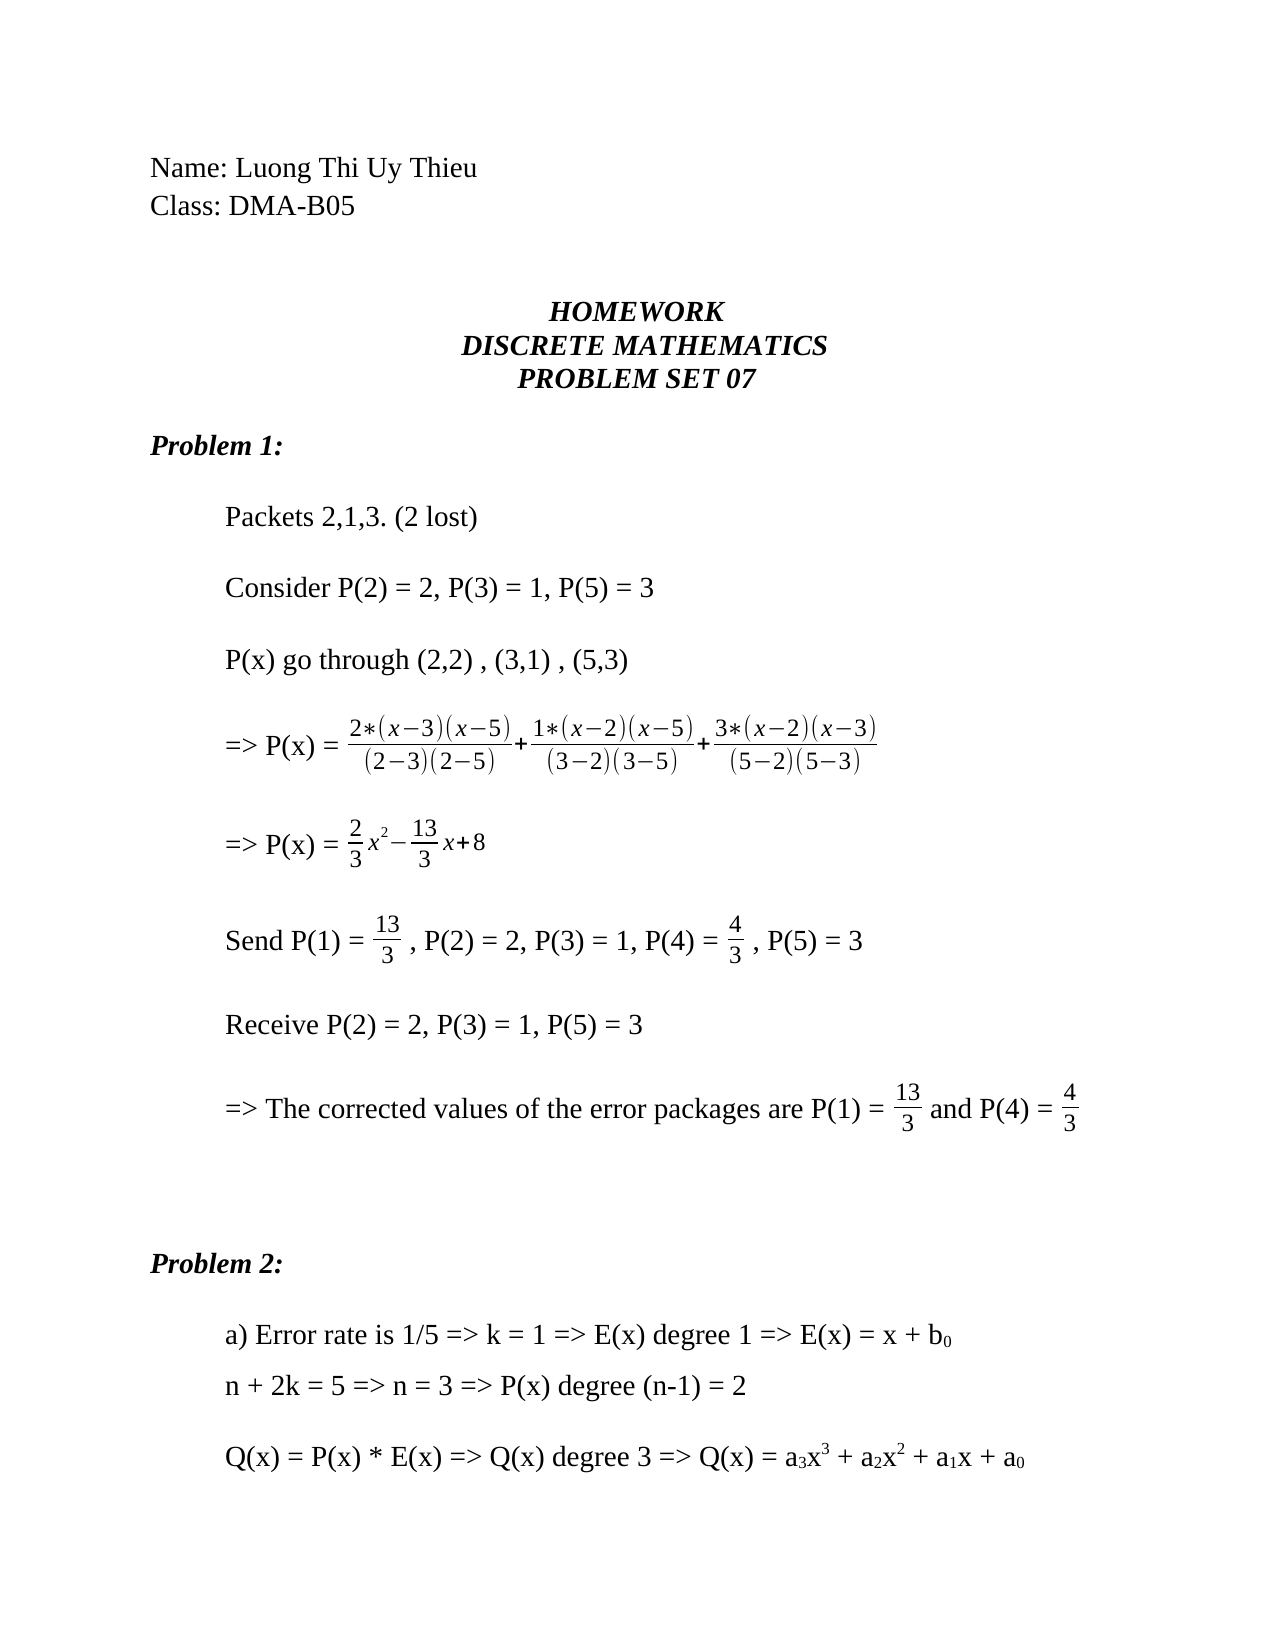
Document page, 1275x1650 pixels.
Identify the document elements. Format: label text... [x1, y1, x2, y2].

text => The corrected values of the error packages are P(1) = and P(4) = [225, 1078, 1125, 1137]
list Error rate is 1/5 => k = 1 => E(x) degree 1 => E(x) = x + b0 [225, 1317, 1125, 1351]
text Send P(1) = , P(2) = 2, P(3) = 1, P(4) = , P(5) = 3 [225, 911, 1125, 970]
text n + 2k = 5 => n = 3 => P(x) degree (n-1) = 2 [225, 1368, 1125, 1401]
text Problem 2: [150, 1246, 1125, 1280]
text Q(x) = P(x) * E(x) => Q(x) degree 3 => Q(x) = a3x3 + a2x2 + a1x + a0 [225, 1439, 1125, 1472]
text Class: DMA-B05 [150, 188, 1125, 222]
text DISCRETE MATHEMATICS [150, 328, 1125, 361]
text PROBLEM SET 07 [150, 361, 1125, 395]
text Problem 1: [150, 428, 1125, 462]
text => P(x) = [225, 713, 1125, 777]
text HOMEWORK [150, 294, 1125, 328]
text Packets 2,1,3. (2 lost) [225, 499, 1125, 533]
text => P(x) = [225, 814, 1125, 873]
text Receive P(2) = 2, P(3) = 1, P(5) = 3 [225, 1007, 1125, 1041]
text Name: Luong Thi Uy Thieu [150, 150, 1125, 183]
text Consider P(2) = 2, P(3) = 1, P(5) = 3 [225, 571, 1125, 604]
text P(x) go through (2,2) , (3,1) , (5,3) [225, 642, 1125, 675]
